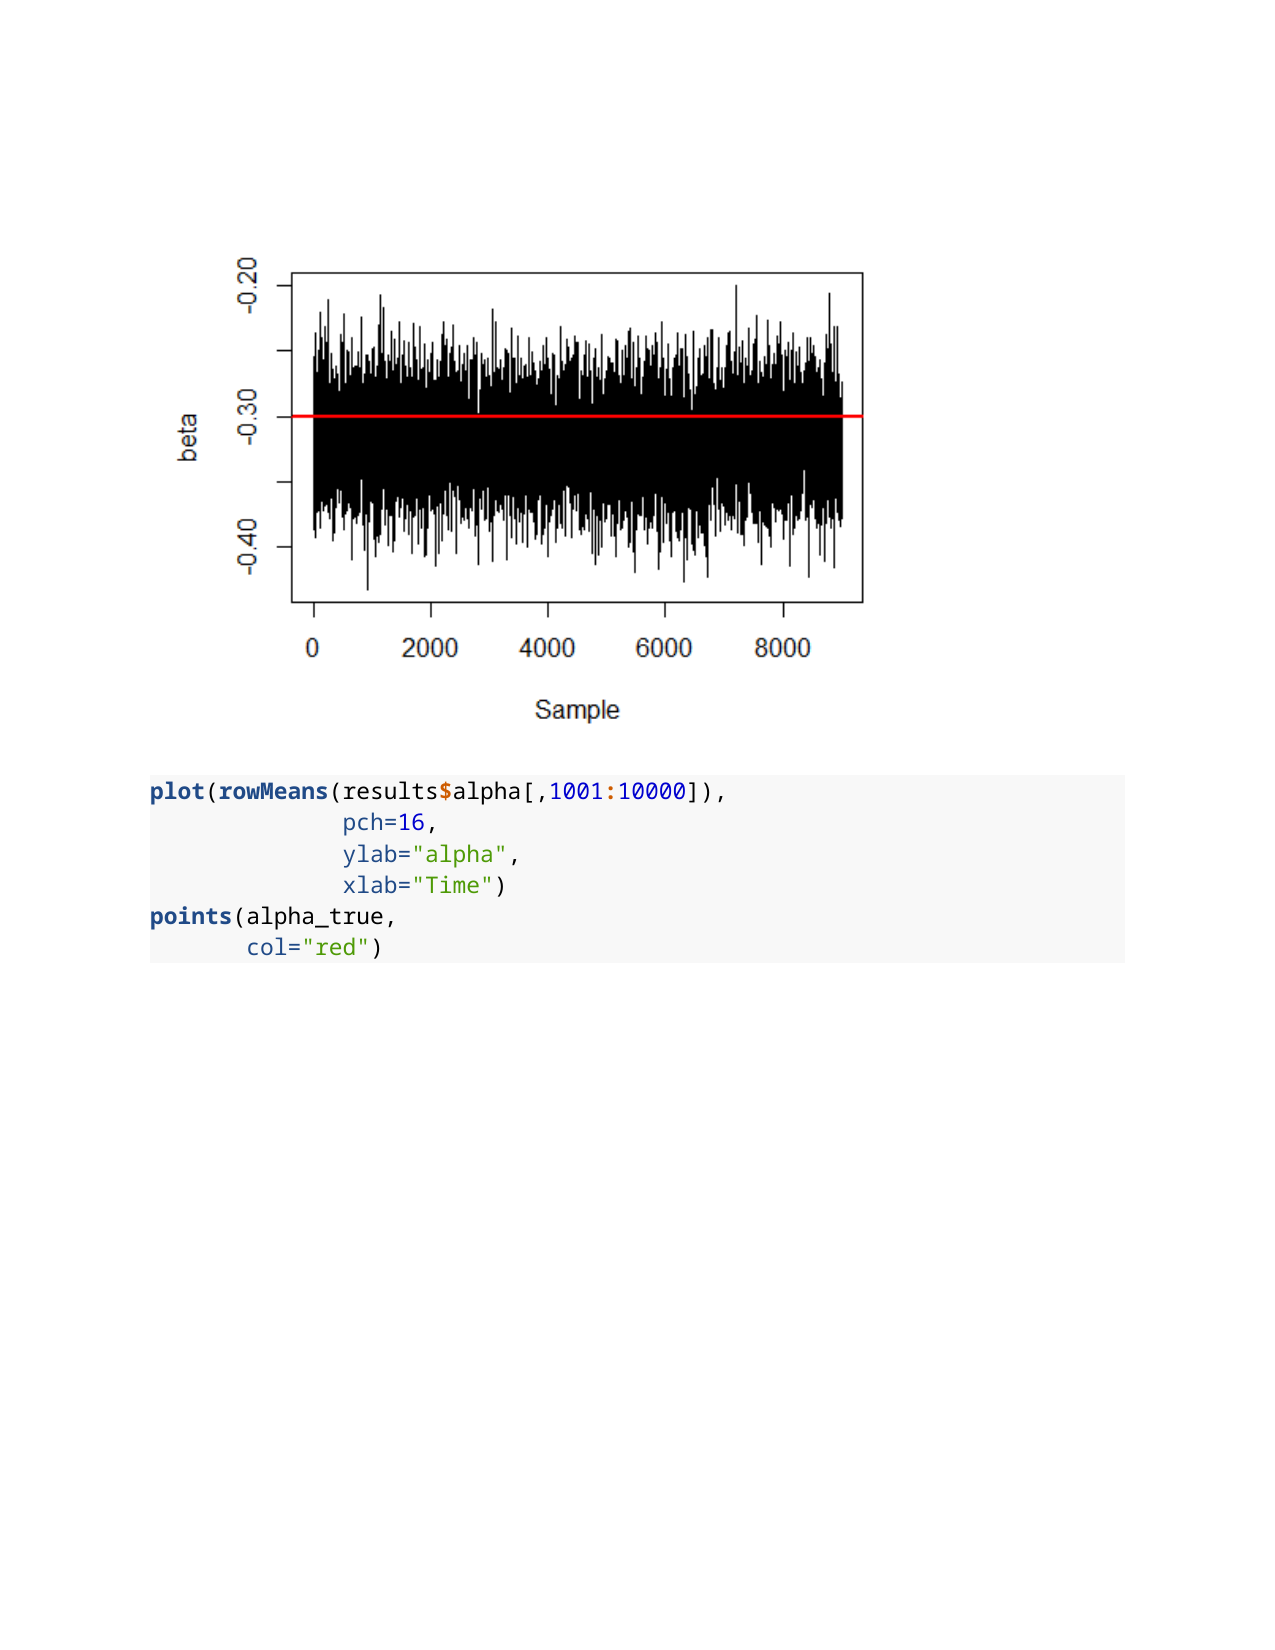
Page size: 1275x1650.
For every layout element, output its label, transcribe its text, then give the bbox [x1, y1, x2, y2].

picture [168, 150, 927, 757]
text plot(rowMeans(results$alpha[,1001:10000]), pch=16, ylab="alpha", xlab="Time") points(alpha_true, col="red") [384, 775, 1125, 963]
